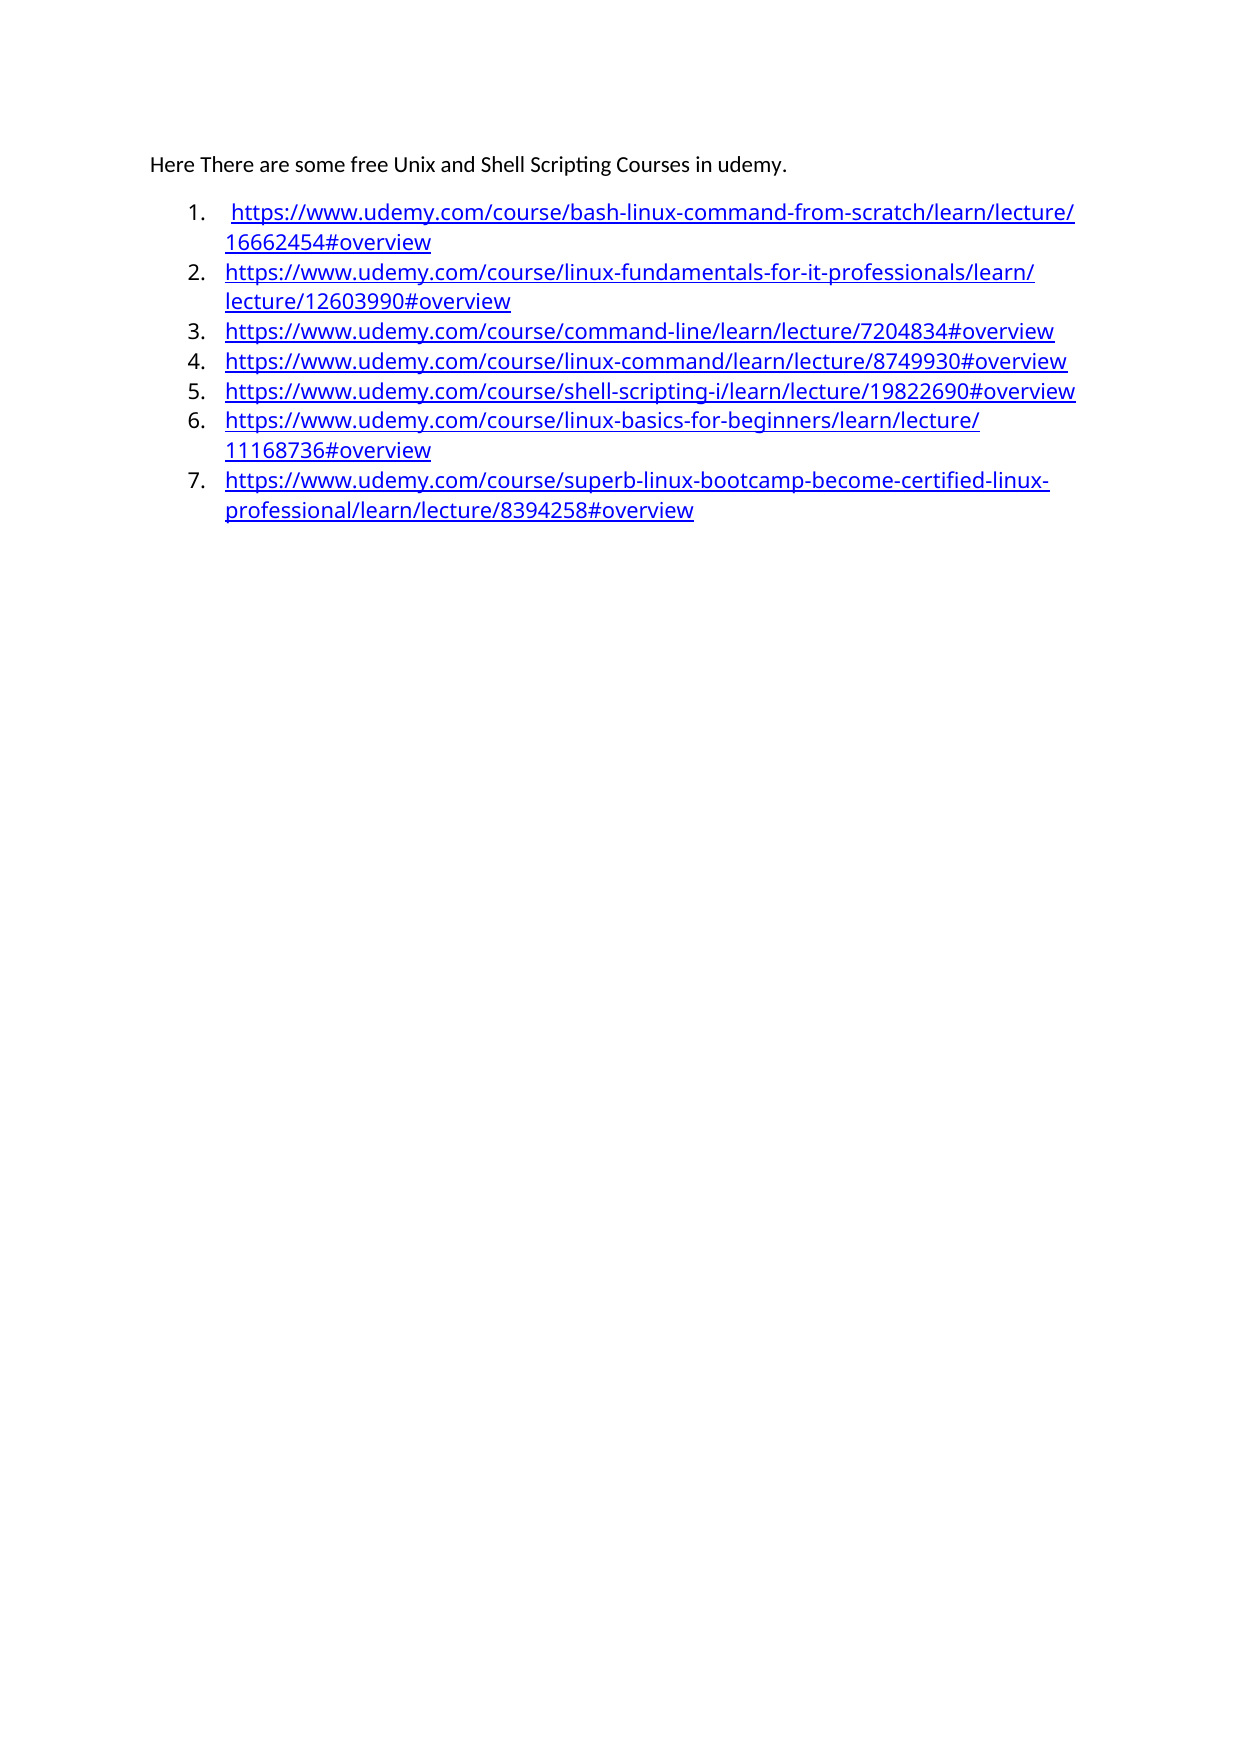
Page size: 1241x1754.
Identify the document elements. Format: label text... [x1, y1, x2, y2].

list https://www.udemy.com/course/bash-linux-command-from-scratch/learn/lecture/16662454#overview [187, 197, 1090, 256]
list https://www.udemy.com/course/linux-basics-for-beginners/learn/lecture/11168736#overview [187, 405, 1090, 465]
list https://www.udemy.com/course/shell-scripting-i/learn/lecture/19822690#overview [187, 376, 1090, 405]
list https://www.udemy.com/course/linux-fundamentals-for-it-professionals/learn/lecture/12603990#overview [187, 256, 1090, 316]
list https://www.udemy.com/course/linux-command/learn/lecture/8749930#overview [187, 346, 1090, 376]
list https://www.udemy.com/course/superb-linux-bootcamp-become-certified-linux-professional/learn/lecture/8394258#overview [187, 465, 1090, 524]
text Here There are some free Unix and Shell Scripting Courses in udemy. [150, 150, 1090, 178]
list https://www.udemy.com/course/command-line/learn/lecture/7204834#overview [187, 316, 1090, 346]
